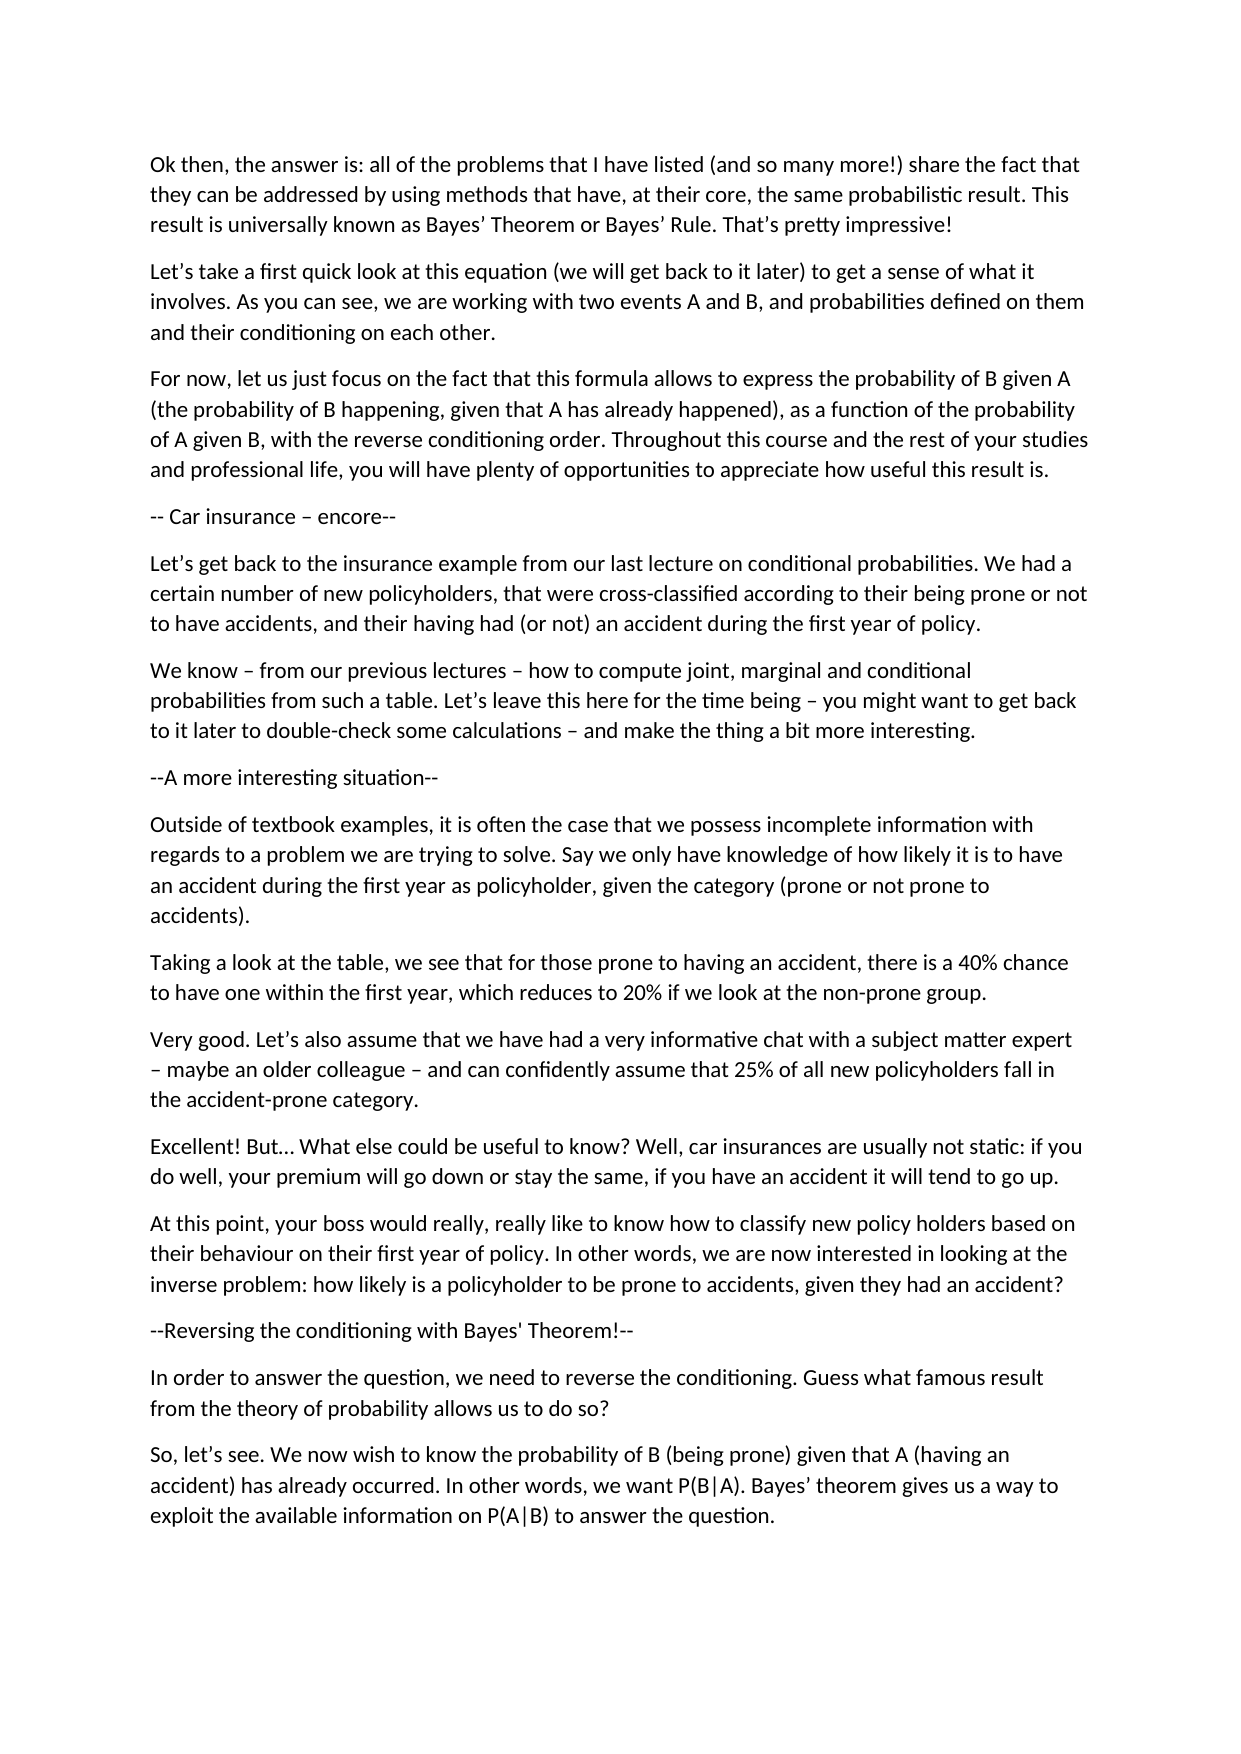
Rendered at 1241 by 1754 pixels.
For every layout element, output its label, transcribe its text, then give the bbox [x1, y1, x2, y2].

text Ok then, the answer is: all of the problems that I have listed (and so many more!) share the fact that they can be addressed by using methods that have, at their core, the same probabilistic result. This result is universally known as Bayes’ Theorem or Bayes’ Rule. That’s pretty impressive! [150, 150, 1090, 238]
text -- Car insurance – encore-- [150, 502, 1090, 530]
text Outside of textbook examples, it is often the case that we possess incomplete information with regards to a problem we are trying to solve. Say we only have knowledge of how likely it is to have an accident during the first year as policyholder, given the category (prone or not prone to accidents). [150, 810, 1090, 929]
text At this point, your boss would really, really like to know how to classify new policy holders based on their behaviour on their first year of policy. In other words, we are now interested in looking at the inverse problem: how likely is a policyholder to be prone to accidents, given they had an accident? [150, 1209, 1090, 1298]
text Let’s get back to the insurance example from our last lecture on conditional probabilities. We had a certain number of new policyholders, that were cross-classified according to their being prone or not to have accidents, and their having had (or not) an accident during the first year of policy. [150, 549, 1090, 637]
text Excellent! But… What else could be useful to know? Well, car insurances are usually not static: if you do well, your premium will go down or stay the same, if you have an accident it will tend to go up. [150, 1132, 1090, 1191]
text For now, let us just focus on the fact that this formula allows to express the probability of B given A (the probability of B happening, given that A has already happened), as a function of the probability of A given B, with the reverse conditioning order. Throughout this course and the rest of your studies and professional life, you will have plenty of opportunities to appreciate how useful this result is. [150, 364, 1090, 483]
text --A more interesting situation-- [150, 763, 1090, 792]
text So, let’s see. We now wish to know the probability of B (being prone) given that A (having an accident) has already occurred. In other words, we want P(B|A). Bayes’ theorem gives us a way to exploit the available information on P(A|B) to answer the question. [150, 1441, 1090, 1529]
text In order to answer the question, we need to reverse the conditioning. Guess what famous result from the theory of probability allows us to do so? [150, 1363, 1090, 1422]
text Taking a look at the table, we see that for those prone to having an accident, there is a 40% chance to have one within the first year, which reduces to 20% if we look at the non-prone group. [150, 948, 1090, 1006]
text Very good. Let’s also assume that we have had a very informative chat with a subject matter expert – maybe an older colleague – and can confidently assume that 25% of all new policyholders fall in the accident-prone category. [150, 1025, 1090, 1113]
text Let’s take a first quick look at this equation (we will get back to it later) to get a sense of what it involves. As you can see, we are working with two events A and B, and probabilities defined on them and their conditioning on each other. [150, 257, 1090, 346]
text --Reversing the conditioning with Bayes' Theorem!-- [150, 1317, 1090, 1345]
text We know – from our previous lectures – how to compute joint, marginal and conditional probabilities from such a table. Let’s leave this here for the time being – you might want to get back to it later to double-check some calculations – and make the thing a bit more interesting. [150, 656, 1090, 745]
